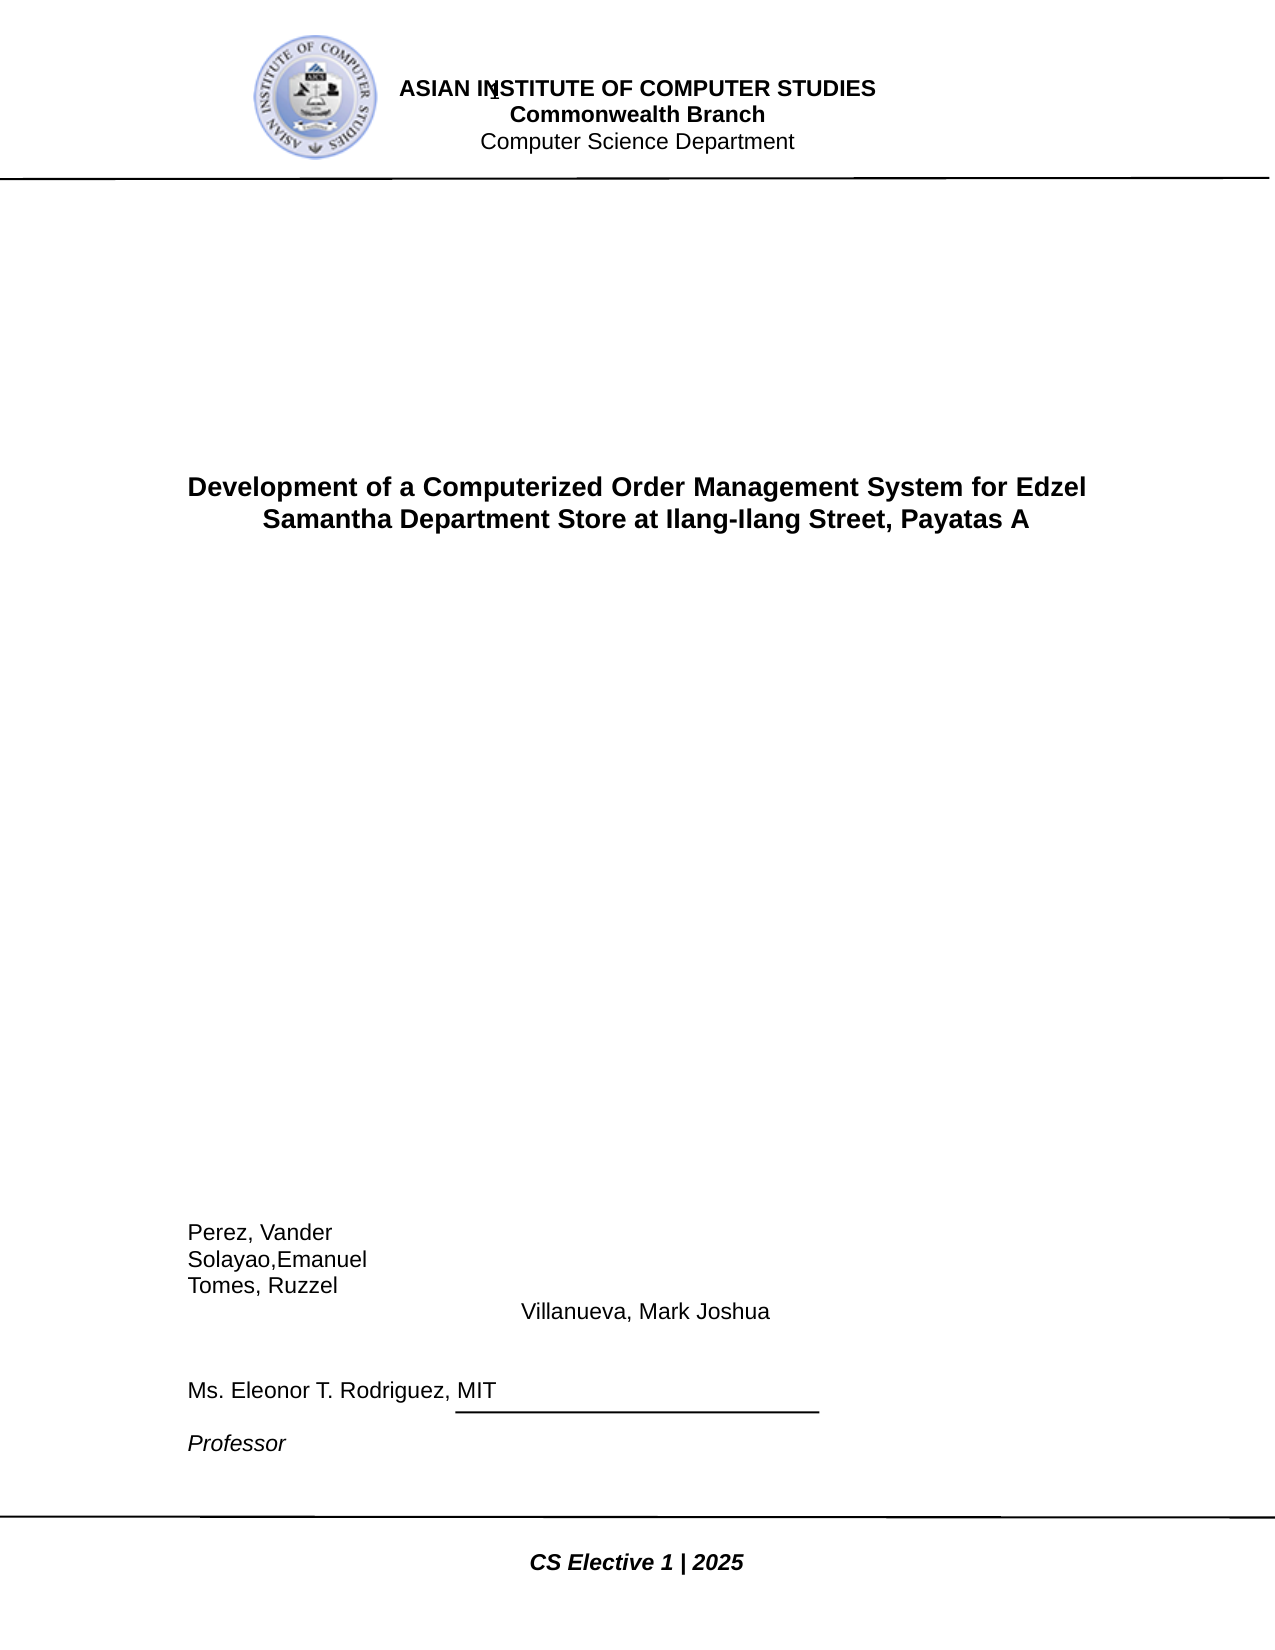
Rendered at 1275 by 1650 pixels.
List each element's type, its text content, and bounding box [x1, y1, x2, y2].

text Professor [187, 1430, 1087, 1456]
text Perez, Vander [187, 1219, 1087, 1246]
text Tomes, Ruzzel [187, 1272, 1087, 1298]
text Development of a Computerized Order Management System for Edzel Samantha Department Store at Ilang-Ilang Street, Payatas A [187, 471, 1087, 534]
text Villanueva, Mark Joshua [337, 1298, 1087, 1325]
picture [253, 35, 378, 160]
text Ms. Eleonor T. Rodriguez, MIT [187, 1377, 1087, 1404]
text Solayao,Emanuel [187, 1246, 1087, 1272]
